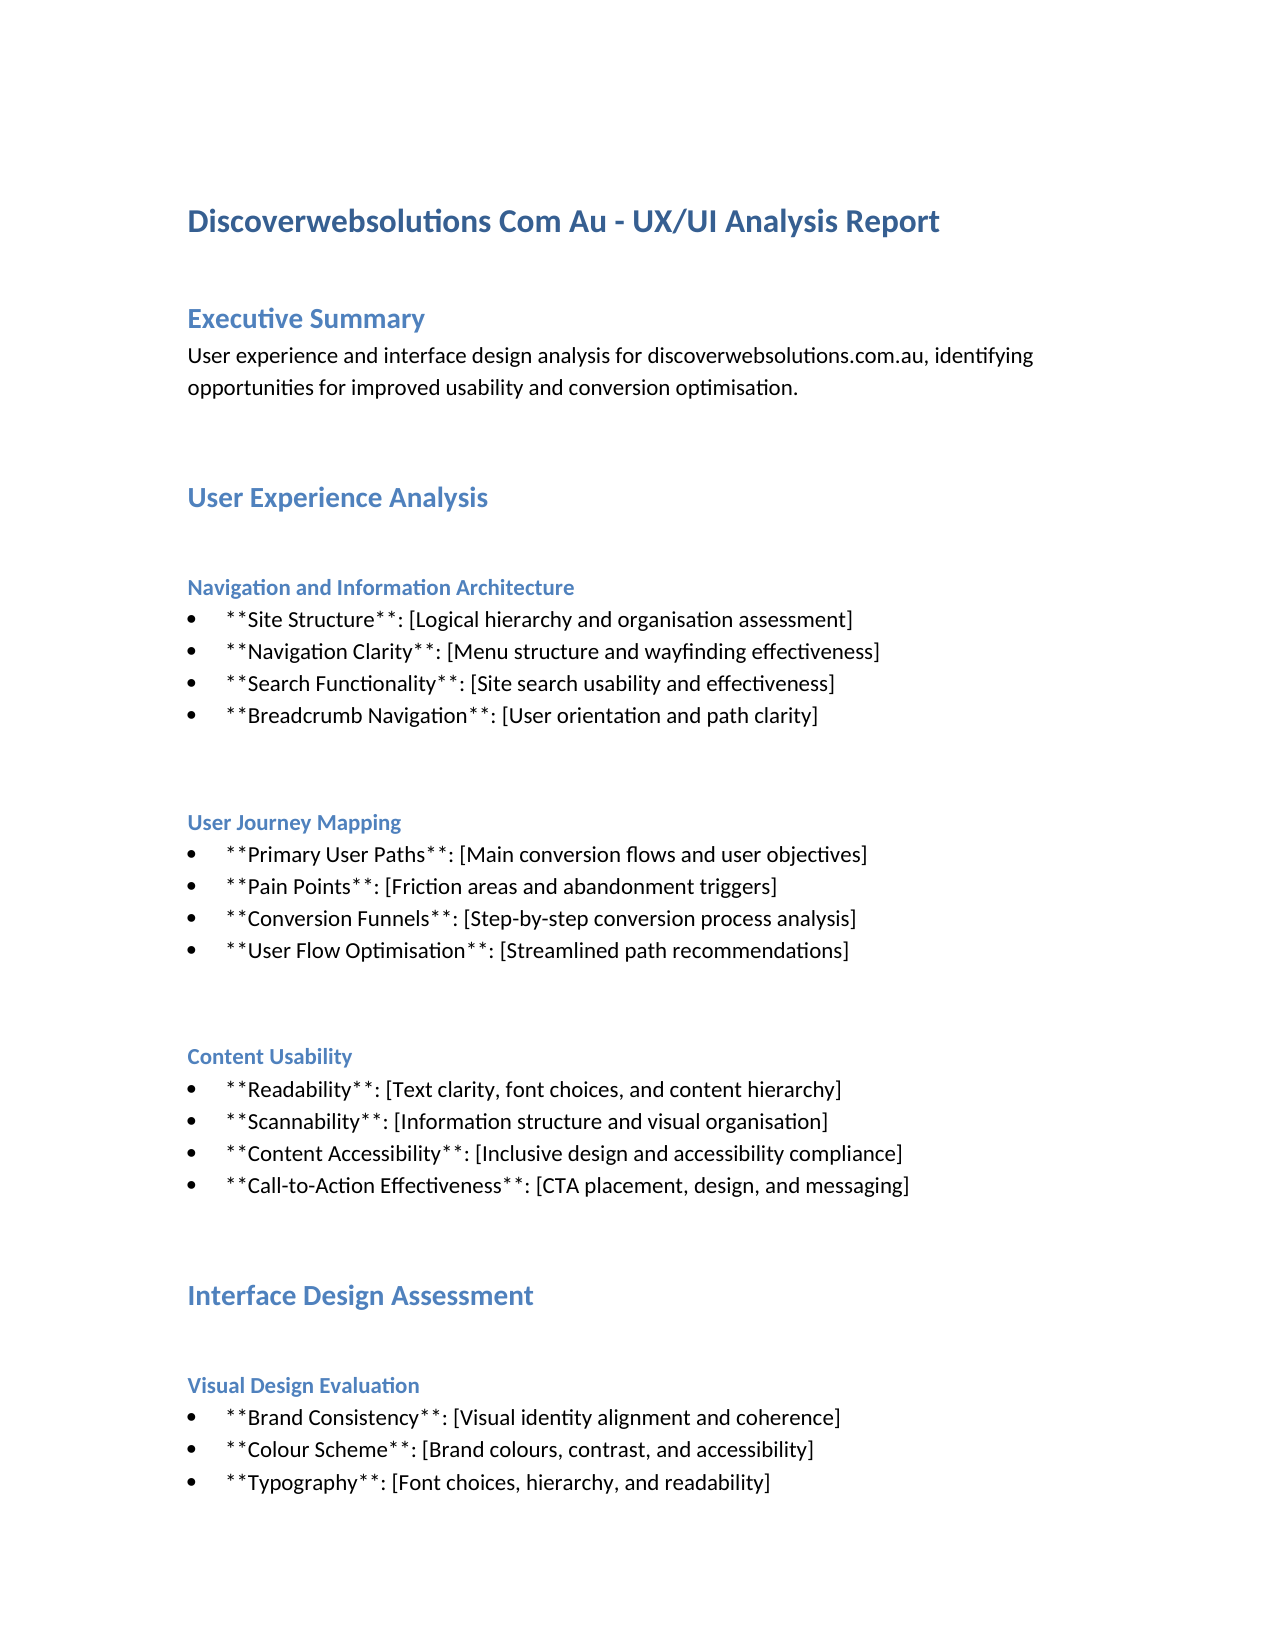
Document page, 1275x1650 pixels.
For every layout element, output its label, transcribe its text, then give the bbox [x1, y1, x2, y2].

list **Content Accessibility**: [Inclusive design and accessibility compliance] [187, 1139, 1087, 1167]
list **Primary User Paths**: [Main conversion flows and user objectives] [187, 840, 1087, 868]
subtitle Discoverwebsolutions Com Au - UX/UI Analysis Report [187, 200, 1087, 241]
subtitle Executive Summary [187, 300, 1087, 335]
list **Breadcrumb Navigation**: [User orientation and path clarity] [187, 702, 1087, 730]
list **Call-to-Action Effectiveness**: [CTA placement, design, and messaging] [187, 1171, 1087, 1199]
list **Site Structure**: [Logical hierarchy and organisation assessment] [187, 605, 1087, 633]
list **Pain Points**: [Friction areas and abandonment triggers] [187, 872, 1087, 900]
list **Typography**: [Font choices, hierarchy, and readability] [187, 1468, 1087, 1496]
subtitle Interface Design Assessment [187, 1277, 1087, 1313]
list **User Flow Optimisation**: [Streamlined path recommendations] [187, 936, 1087, 964]
subtitle Content Usability [187, 1042, 1087, 1071]
list **Colour Scheme**: [Brand colours, contrast, and accessibility] [187, 1436, 1087, 1464]
subtitle User Journey Mapping [187, 808, 1087, 836]
text User experience and interface design analysis for discoverwebsolutions.com.au, identifying opportunities for improved usability and conversion optimisation. [187, 341, 1087, 401]
list **Navigation Clarity**: [Menu structure and wayfinding effectiveness] [187, 637, 1087, 665]
list **Search Functionality**: [Site search usability and effectiveness] [187, 669, 1087, 697]
list **Readability**: [Text clarity, font choices, and content hierarchy] [187, 1075, 1087, 1103]
list **Scannability**: [Information structure and visual organisation] [187, 1107, 1087, 1135]
list **Brand Consistency**: [Visual identity alignment and coherence] [187, 1403, 1087, 1431]
subtitle Visual Design Evaluation [187, 1371, 1087, 1399]
subtitle Navigation and Information Architecture [187, 573, 1087, 601]
list **Conversion Funnels**: [Step-by-step conversion process analysis] [187, 904, 1087, 932]
subtitle User Experience Analysis [187, 479, 1087, 514]
